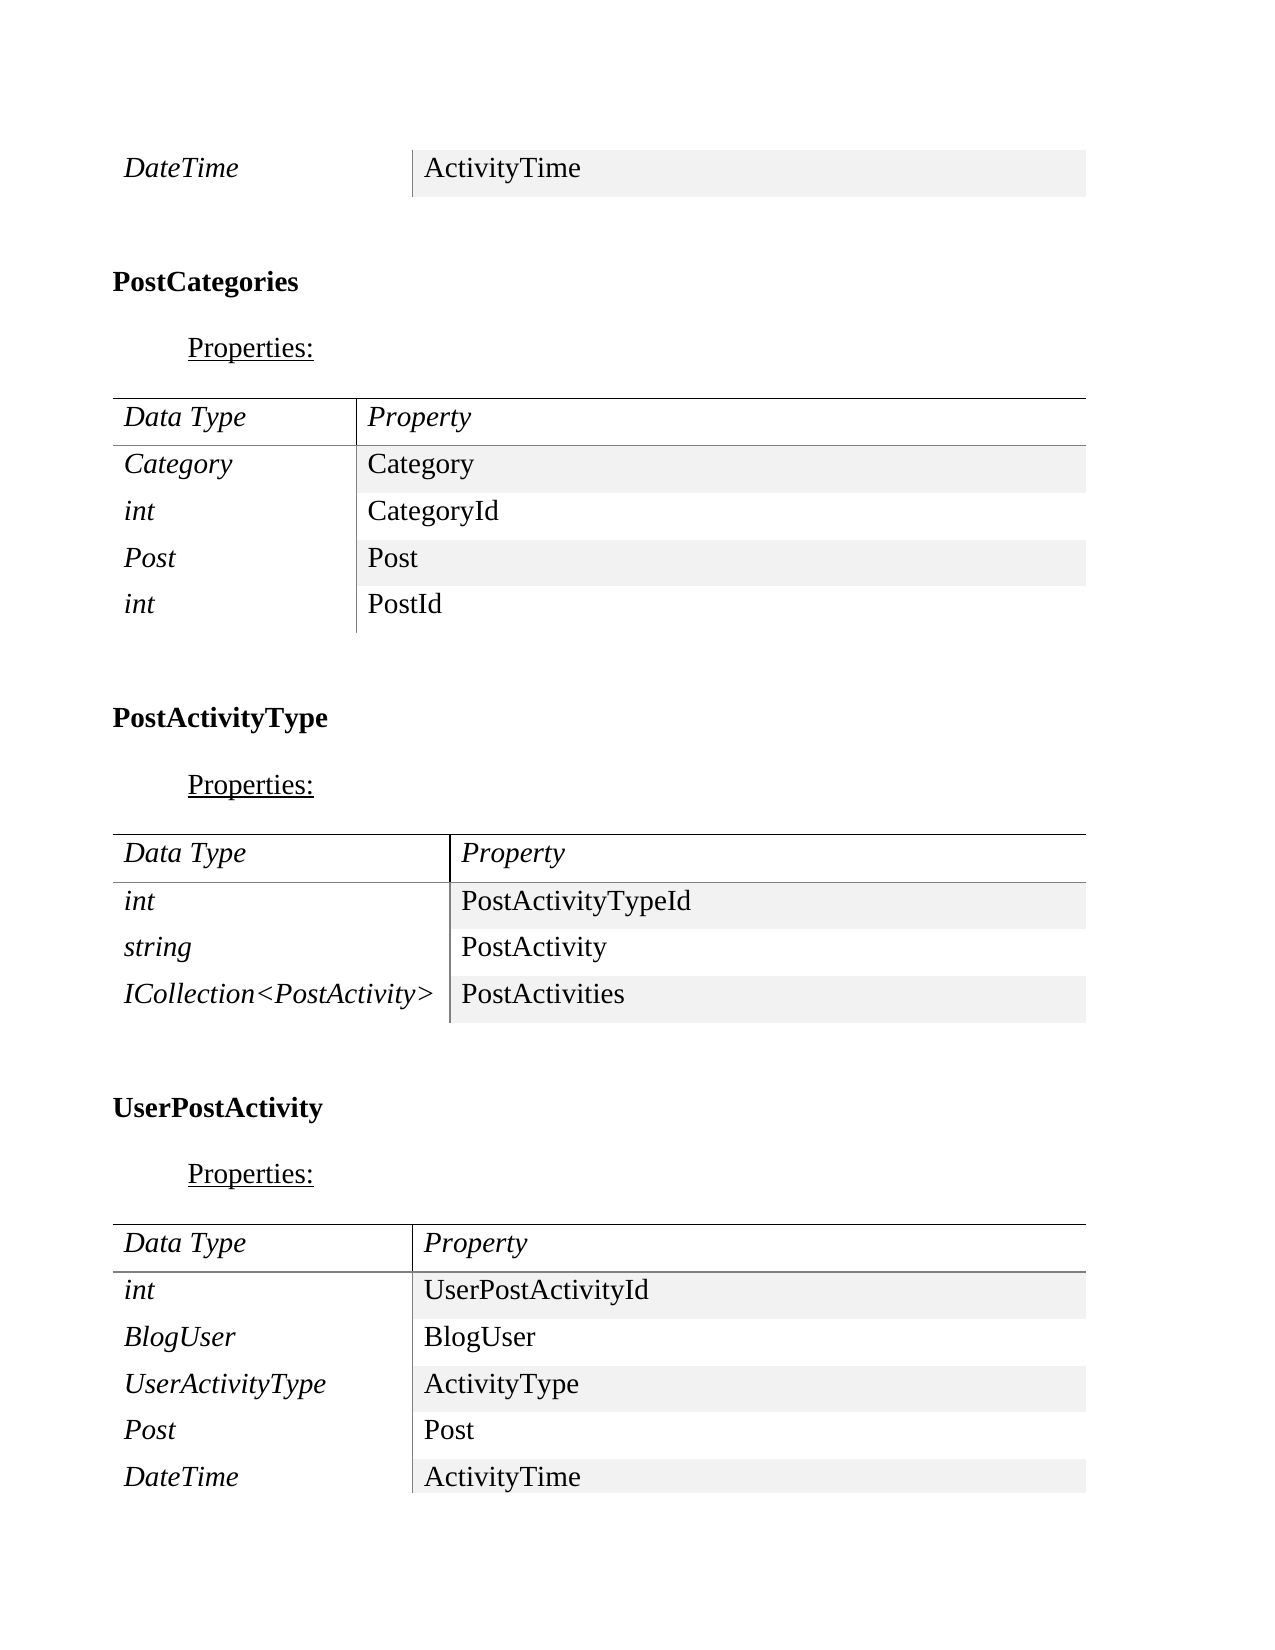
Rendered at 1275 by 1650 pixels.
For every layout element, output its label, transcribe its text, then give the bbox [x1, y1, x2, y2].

table_cell BlogUser [113, 1319, 412, 1366]
table_cell PostActivities [451, 976, 1086, 1023]
table_cell ActivityTime [413, 1459, 1086, 1493]
text Properties: [112, 767, 1162, 801]
text Properties: [112, 1157, 1162, 1190]
table_header Property [451, 835, 1086, 882]
table_cell DateTime [113, 150, 412, 197]
text PostCategories [112, 264, 1162, 297]
table_cell ActivityType [413, 1366, 1086, 1412]
table_cell PostActivity [451, 929, 1086, 976]
table_cell Category [113, 446, 356, 493]
table_cell CategoryId [357, 493, 1086, 540]
text Properties: [112, 331, 1162, 364]
table_header Data Type [113, 1225, 412, 1271]
table_cell DateTime [113, 1459, 412, 1493]
table_header Property [413, 1225, 1086, 1271]
table_cell ICollection<PostActivity> [113, 976, 449, 1023]
table_cell UserActivityType [113, 1366, 412, 1412]
table_header Data Type [113, 399, 356, 445]
table_cell Post [413, 1413, 1086, 1459]
table_cell string [113, 929, 449, 976]
table_cell ActivityTime [413, 150, 1086, 197]
table_cell int [113, 493, 356, 540]
table_cell Post [113, 540, 356, 586]
table_header Property [357, 399, 1086, 445]
table_cell int [113, 1273, 412, 1319]
table_cell Post [113, 1413, 412, 1459]
table_cell Post [357, 540, 1086, 586]
table_header Data Type [113, 835, 449, 882]
table_cell PostId [357, 586, 1086, 633]
table_cell BlogUser [413, 1319, 1086, 1366]
text UserPostActivity [112, 1090, 1162, 1123]
table_cell PostActivityTypeId [451, 883, 1086, 929]
table_cell Category [357, 446, 1086, 493]
table_cell int [113, 883, 449, 929]
text PostActivityType [112, 700, 1162, 733]
table_cell int [113, 586, 356, 633]
table_cell UserPostActivityId [413, 1273, 1086, 1319]
